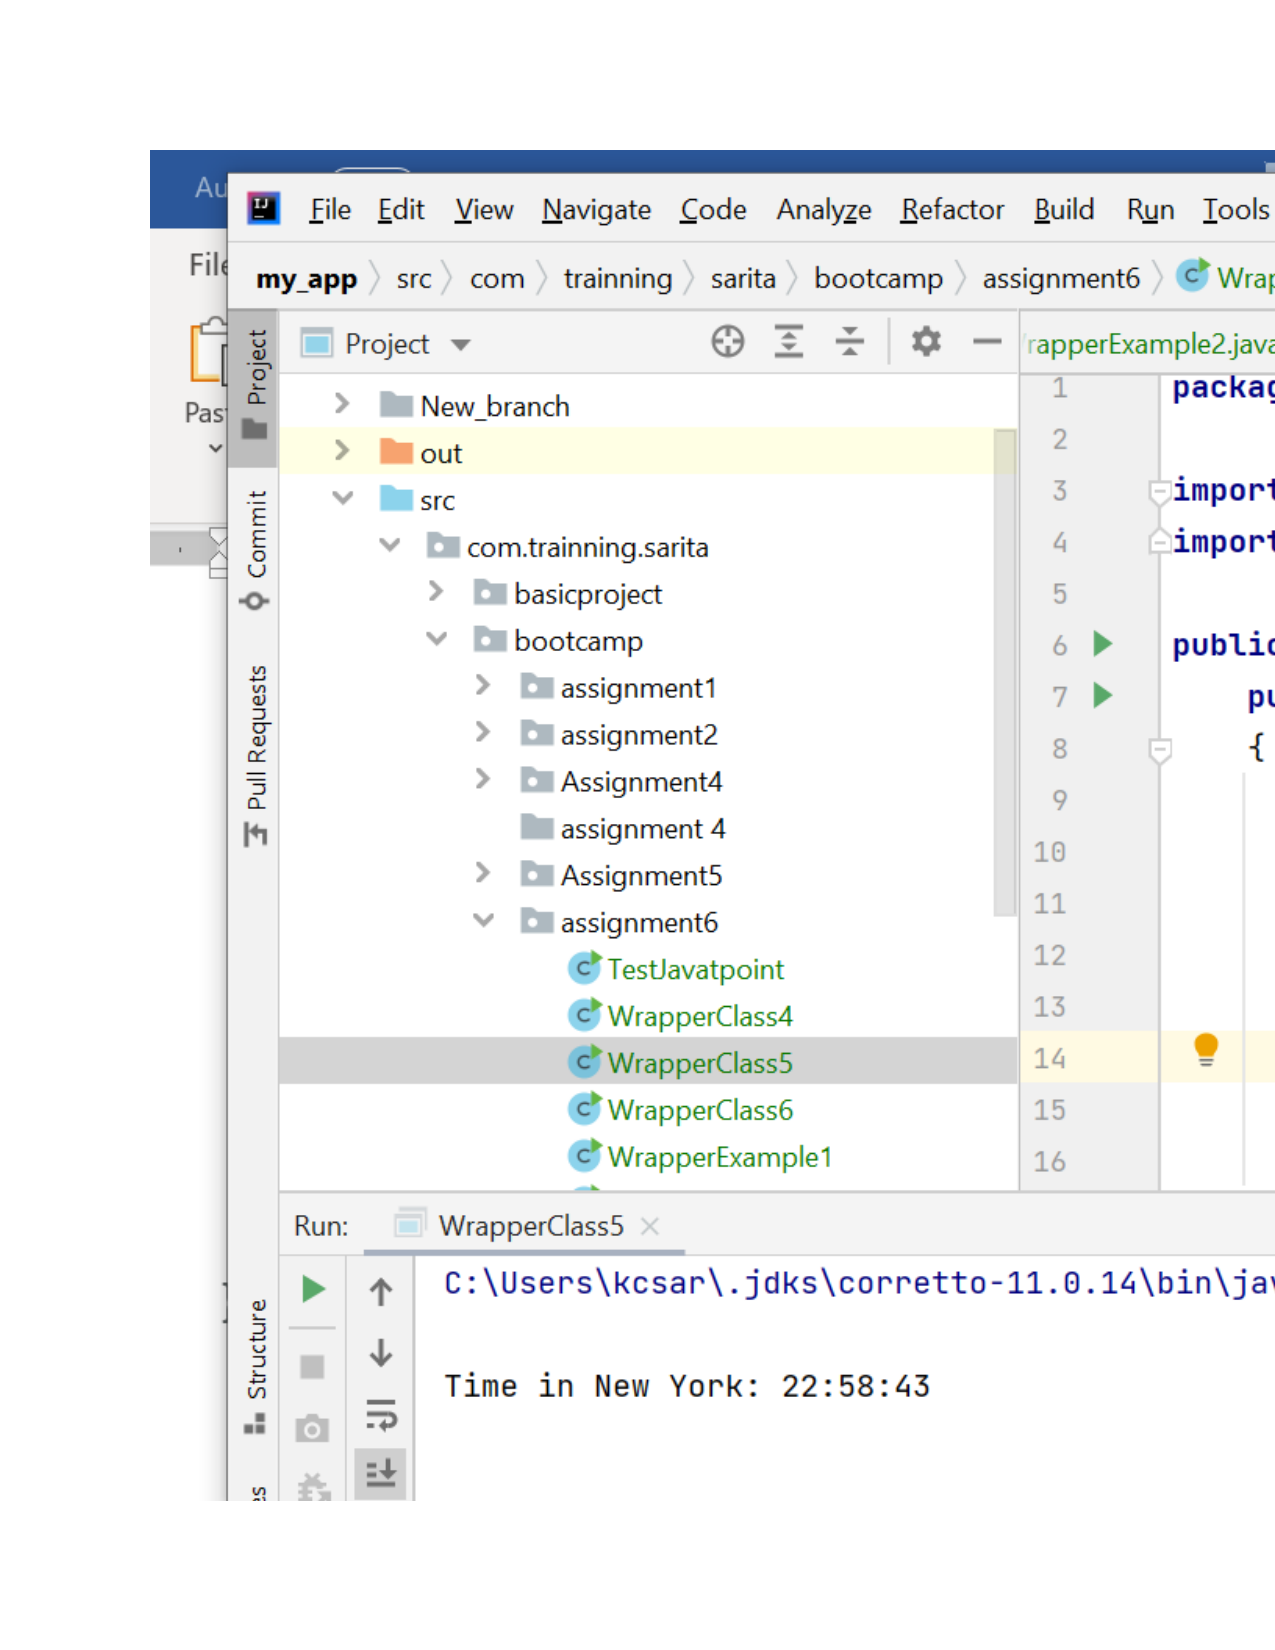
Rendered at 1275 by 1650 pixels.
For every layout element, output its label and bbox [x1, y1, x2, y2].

picture [150, 150, 1275, 1501]
